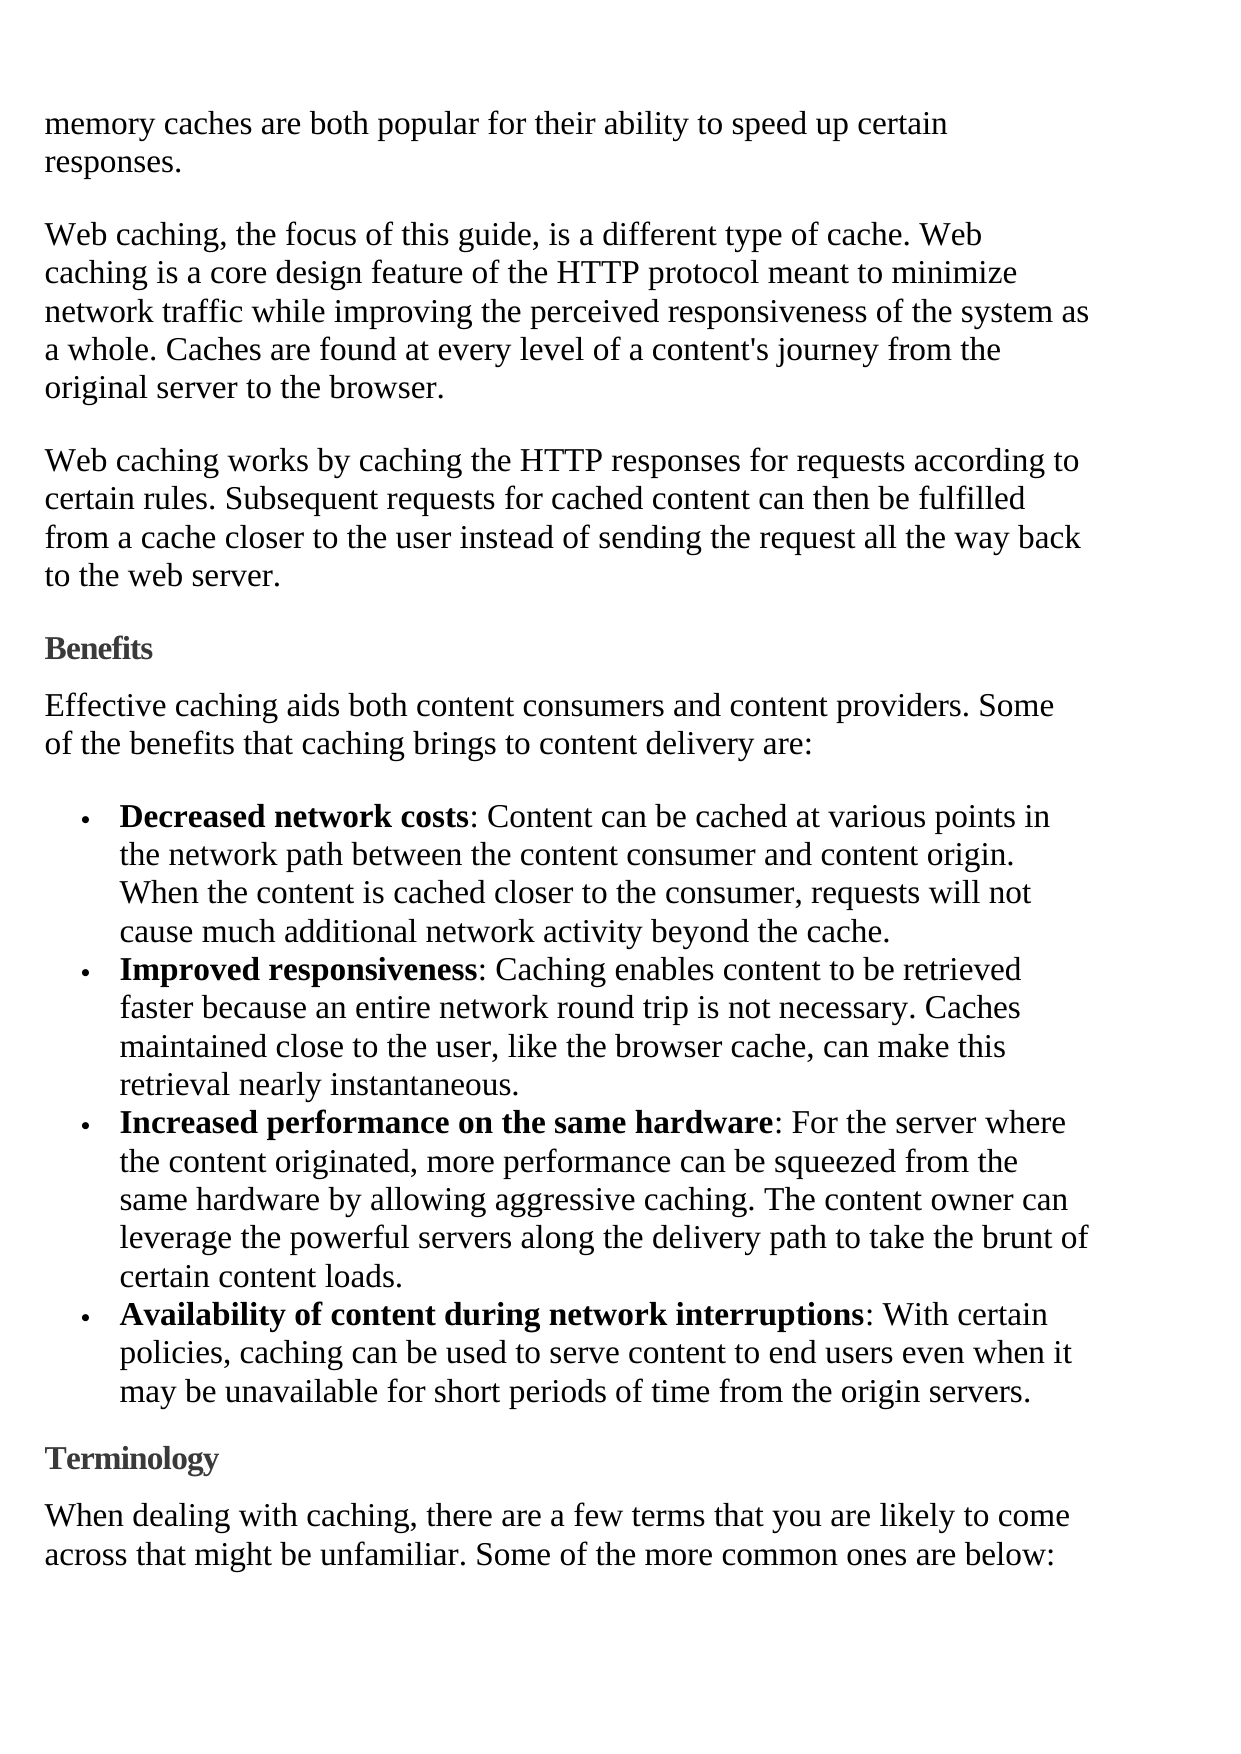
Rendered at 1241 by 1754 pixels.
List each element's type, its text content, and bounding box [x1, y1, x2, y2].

text When dealing with caching, there are a few terms that you are likely to come across that might be unfamiliar. Some of the more common ones are below: [44, 1495, 1090, 1572]
subtitle Benefits [44, 628, 1090, 666]
list Improved responsiveness: Caching enables content to be retrieved faster because an entire network round trip is not necessary. Caches maintained close to the user, like the browser cache, can make this retrieval nearly instantaneous. [82, 949, 1090, 1103]
list Increased performance on the same hardware: For the server where the content originated, more performance can be squeezed from the same hardware by allowing aggressive caching. The content owner can leverage the powerful servers along the delivery path to take the brunt of certain content loads. [82, 1103, 1090, 1294]
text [44, 103, 1090, 180]
list Availability of content during network interruptions: With certain policies, caching can be used to serve content to end users even when it may be unavailable for short periods of time from the origin servers. [82, 1294, 1090, 1409]
subtitle Terminology [44, 1438, 1090, 1477]
text Web caching, the focus of this guide, is a different type of cache. Web caching is a core design feature of the HTTP protocol meant to minimize network traffic while improving the perceived responsiveness of the system as a whole. Caches are found at every level of a content's journey from the original server to the browser. [44, 214, 1090, 406]
list Decreased network costs: Content can be cached at various points in the network path between the content consumer and content origin. When the content is cached closer to the consumer, requests will not cause much additional network activity beyond the cache. [82, 796, 1090, 949]
text Web caching works by caching the HTTP responses for requests according to certain rules. Subsequent requests for cached content can then be fulfilled from a cache closer to the user instead of sending the request all the way back to the web server. [44, 440, 1090, 593]
text Effective caching aids both content consumers and content providers. Some of the benefits that caching brings to content delivery are: [44, 685, 1090, 762]
